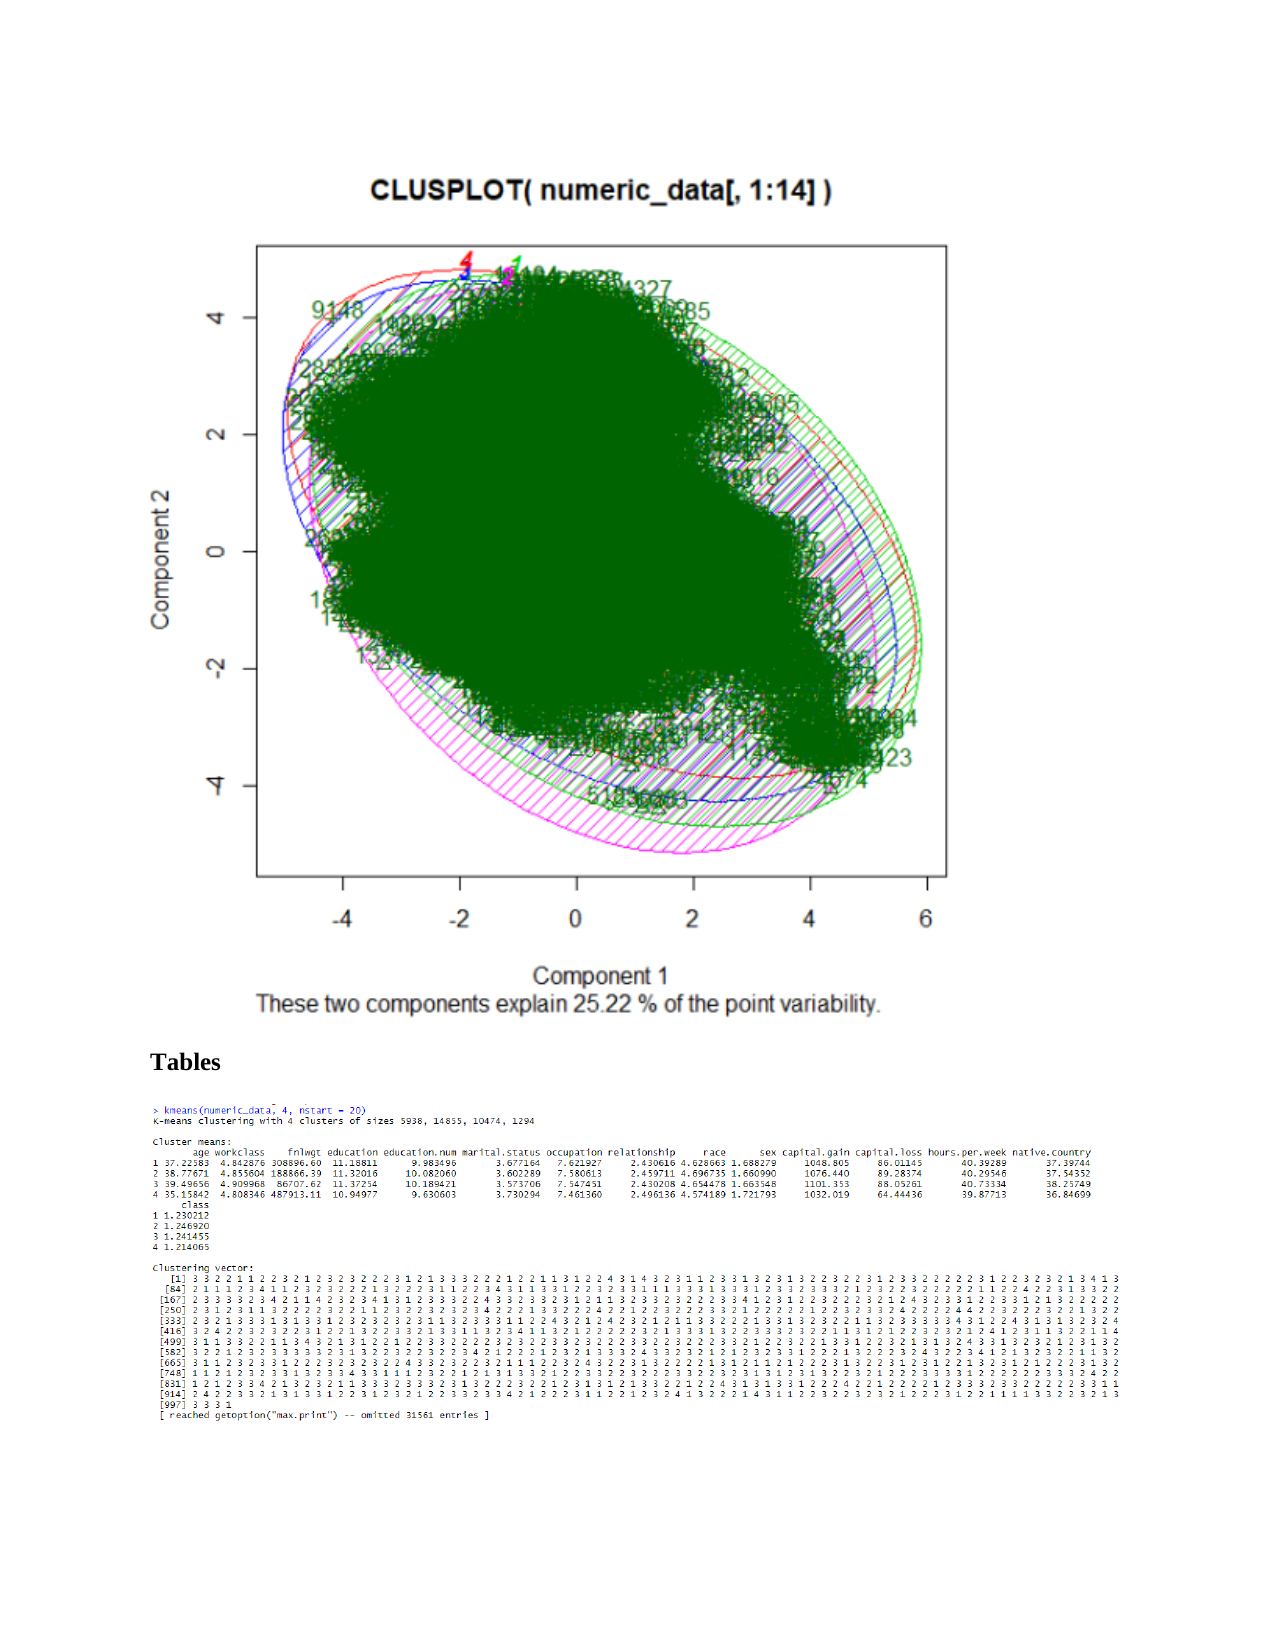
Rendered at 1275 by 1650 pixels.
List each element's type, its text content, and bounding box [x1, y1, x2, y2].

picture [150, 1104, 1125, 1425]
text Tables [150, 1047, 1125, 1076]
picture [150, 150, 991, 1019]
